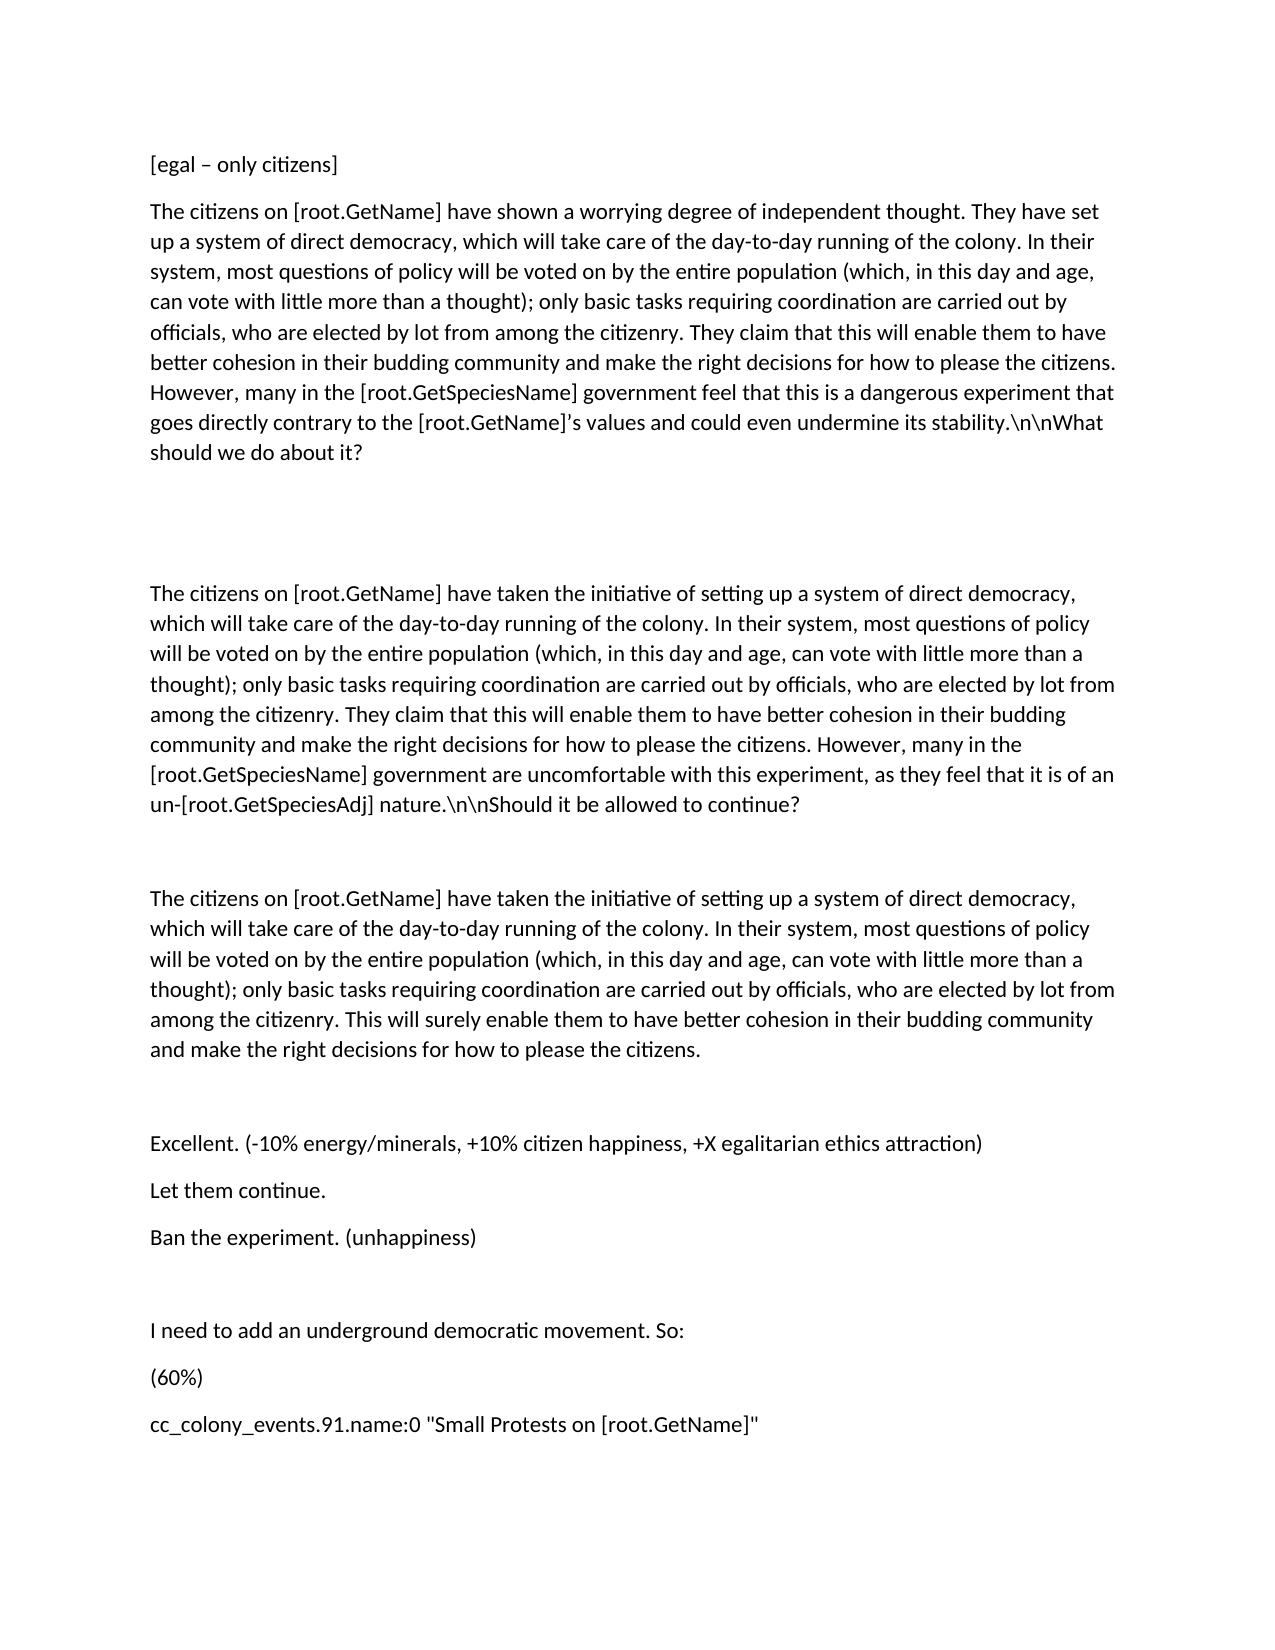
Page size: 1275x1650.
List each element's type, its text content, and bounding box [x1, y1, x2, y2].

text I need to add an underground democratic movement. So: [150, 1317, 1125, 1345]
text cc_colony_events.91.name:0 "Small Protests on [root.GetName]" [150, 1410, 1125, 1438]
text [egal – only citizens] [150, 150, 1125, 178]
text (60%) [150, 1363, 1125, 1392]
text Ban the experiment. (unhappiness) [150, 1223, 1125, 1251]
text Excellent. (-10% energy/minerals, +10% citizen happiness, +X egalitarian ethics attraction) [150, 1129, 1125, 1157]
text The citizens on [root.GetName] have taken the initiative of setting up a system of direct democracy, which will take care of the day-to-day running of the colony. In their system, most questions of policy will be voted on by the entire population (which, in this day and age, can vote with little more than a thought); only basic tasks requiring coordination are carried out by officials, who are elected by lot from among the citizenry. They claim that this will enable them to have better cohesion in their budding community and make the right decisions for how to please the citizens. However, many in the [root.GetSpeciesName] government are uncomfortable with this experiment, as they feel that it is of an un-[root.GetSpeciesAdj] nature.\n\nShould it be allowed to continue? [150, 579, 1125, 819]
text Let them continue. [150, 1176, 1125, 1204]
text The citizens on [root.GetName] have taken the initiative of setting up a system of direct democracy, which will take care of the day-to-day running of the colony. In their system, most questions of policy will be voted on by the entire population (which, in this day and age, can vote with little more than a thought); only basic tasks requiring coordination are carried out by officials, who are elected by lot from among the citizenry. This will surely enable them to have better cohesion in their budding community and make the right decisions for how to please the citizens. [150, 884, 1125, 1063]
text The citizens on [root.GetName] have shown a worrying degree of independent thought. They have set up a system of direct democracy, which will take care of the day-to-day running of the colony. In their system, most questions of policy will be voted on by the entire population (which, in this day and age, can vote with little more than a thought); only basic tasks requiring coordination are carried out by officials, who are elected by lot from among the citizenry. They claim that this will enable them to have better cohesion in their budding community and make the right decisions for how to please the citizens. However, many in the [root.GetSpeciesName] government feel that this is a dangerous experiment that goes directly contrary to the [root.GetName]’s values and could even undermine its stability.\n\nWhat should we do about it? [150, 197, 1125, 467]
